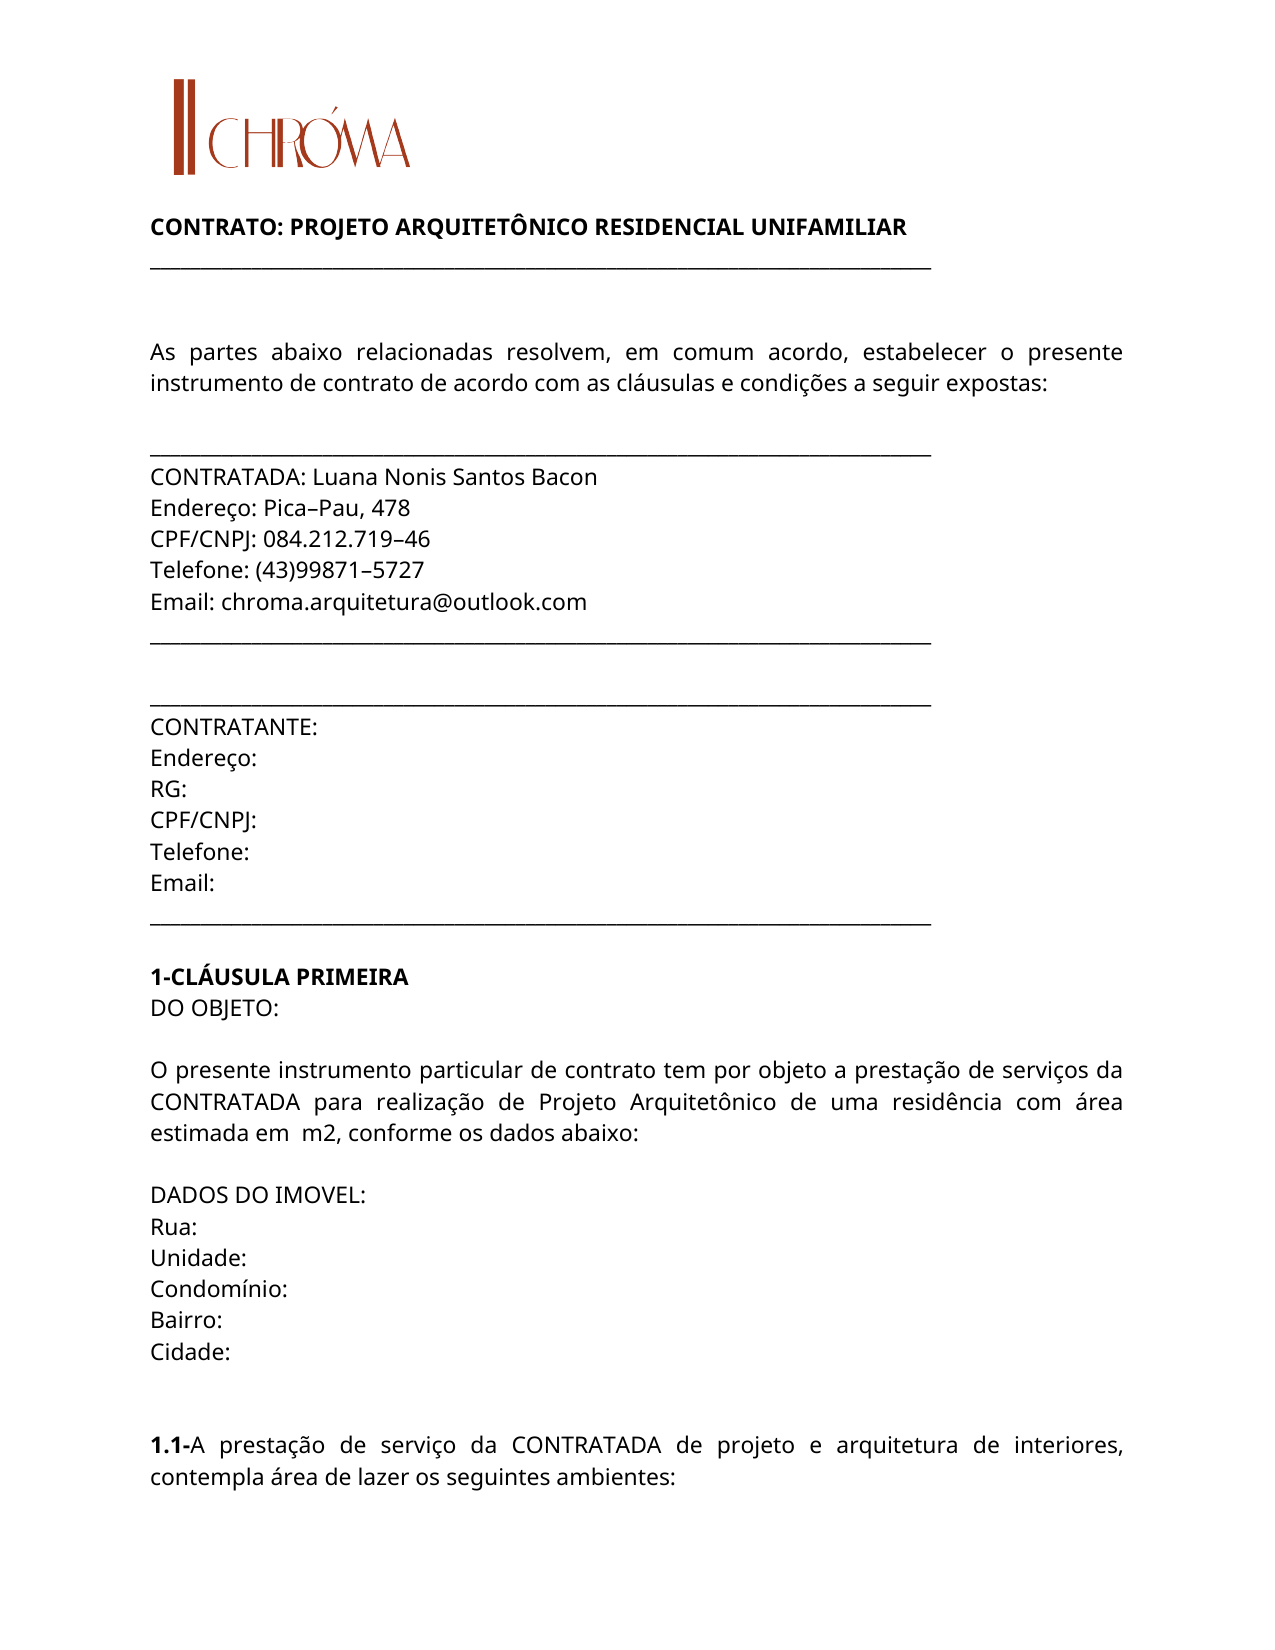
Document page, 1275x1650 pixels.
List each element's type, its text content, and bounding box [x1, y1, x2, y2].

text Rua: [150, 1210, 1125, 1242]
text O presente instrumento particular de contrato tem por objeto a prestação de serviços da CONTRATADA para realização de Projeto Arquitetônico de uma residência com área estimada em m2, conforme os dados abaixo: [150, 1054, 1125, 1148]
picture [168, 75, 419, 180]
text _____________________________________________________________________________ [150, 898, 1125, 929]
text Condomínio: [150, 1273, 1125, 1304]
text _____________________________________________________________________________ [150, 679, 1125, 710]
text DO OBJETO: [150, 992, 1125, 1023]
text _____________________________________________________________________________ [150, 429, 1125, 460]
text Endereço: [150, 742, 1125, 773]
text _____________________________________________________________________________ [150, 242, 1125, 273]
text As partes abaixo relacionadas resolvem, em comum acordo, estabelecer o presente instrumento de contrato de acordo com as cláusulas e condições a seguir expostas: [150, 335, 1125, 398]
text Endereço: Pica–Pau, 478 [150, 492, 1125, 523]
text Email: [150, 867, 1125, 898]
text CONTRATANTE: [150, 710, 1125, 742]
text CONTRATO: PROJETO ARQUITETÔNICO RESIDENCIAL UNIFAMILIAR [150, 210, 1125, 242]
text CPF/CNPJ: [150, 804, 1125, 835]
text Bairro: [150, 1304, 1125, 1335]
text Unidade: [150, 1242, 1125, 1273]
text DADOS DO IMOVEL: [150, 1179, 1125, 1210]
text CPF/CNPJ: 084.212.719–46 [150, 523, 1125, 554]
text _____________________________________________________________________________ [150, 617, 1125, 648]
text Cidade: [150, 1335, 1125, 1367]
text Telefone: [150, 835, 1125, 867]
text Telefone: (43)99871–5727 [150, 554, 1125, 585]
text 1.1-A prestação de serviço da CONTRATADA de projeto e arquitetura de interiores, contempla área de lazer os seguintes ambientes: [150, 1429, 1125, 1492]
text CONTRATADA: Luana Nonis Santos Bacon [150, 460, 1125, 492]
text Email: chroma.arquitetura@outlook.com [150, 585, 1125, 617]
text 1-CLÁUSULA PRIMEIRA [150, 960, 1125, 992]
text RG: [150, 773, 1125, 804]
